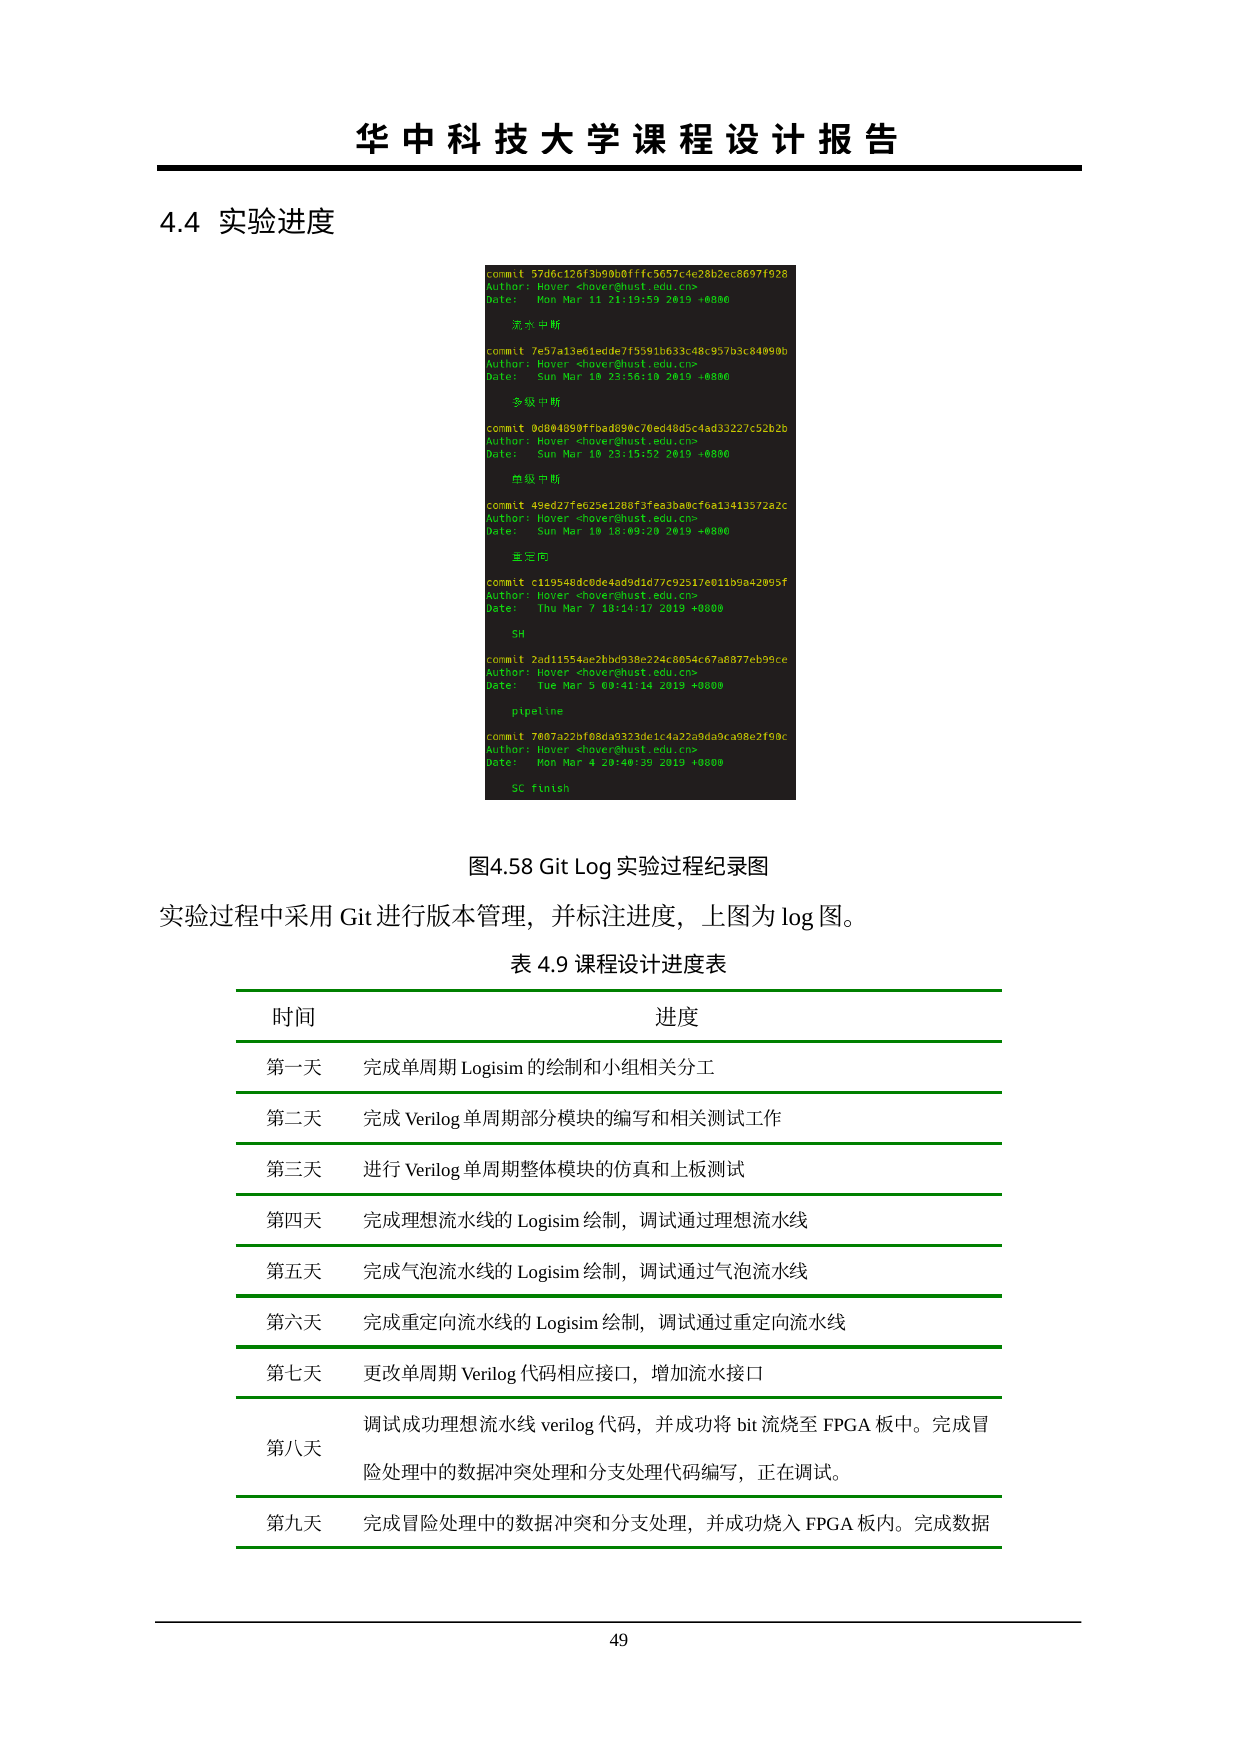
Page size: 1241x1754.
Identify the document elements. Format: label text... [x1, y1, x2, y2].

table_cell 完成Verilog单周期部分模块的编写和相关测试工作 [352, 1094, 1002, 1142]
table_header 时间 [236, 992, 352, 1040]
table_cell 完成理想流水线的Logisim绘制，调试通过理想流水线 [352, 1196, 1002, 1243]
table_cell 第七天 [236, 1349, 352, 1396]
table_cell 更改单周期Verilog代码相应接口，增加流水接口 [352, 1349, 1002, 1396]
table_cell 完成单周期Logisim的绘制和小组相关分工 [352, 1043, 1002, 1091]
table_cell 完成重定向流水线的Logisim绘制，调试通过重定向流水线 [352, 1298, 1002, 1345]
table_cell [352, 1498, 1002, 1546]
table_header 进度 [352, 992, 1002, 1040]
table_cell 第八天 [236, 1399, 352, 1495]
table_cell 调试成功理想流水线verilog代码，并成功将bit流烧至FPGA板中。完成冒险处理中的数据冲突处理和分支处理代码编写，正在调试。 [352, 1399, 1002, 1495]
table_cell 完成气泡流水线的Logisim绘制，调试通过气泡流水线 [352, 1247, 1002, 1294]
text 实验过程中采用Git进行版本管理，并标注进度，上图为log图。 [159, 890, 1078, 938]
subtitle 实验进度 [159, 198, 1053, 241]
table_cell 第四天 [236, 1196, 352, 1243]
table_cell 第二天 [236, 1094, 352, 1142]
picture [485, 265, 796, 800]
table_cell 第六天 [236, 1298, 352, 1345]
table_cell 进行Verilog单周期整体模块的仿真和上板测试 [352, 1145, 1002, 1192]
table_cell 第一天 [236, 1043, 352, 1091]
table_cell 第三天 [236, 1145, 352, 1192]
table_cell 第九天 [236, 1498, 352, 1546]
table_cell 第五天 [236, 1247, 352, 1294]
